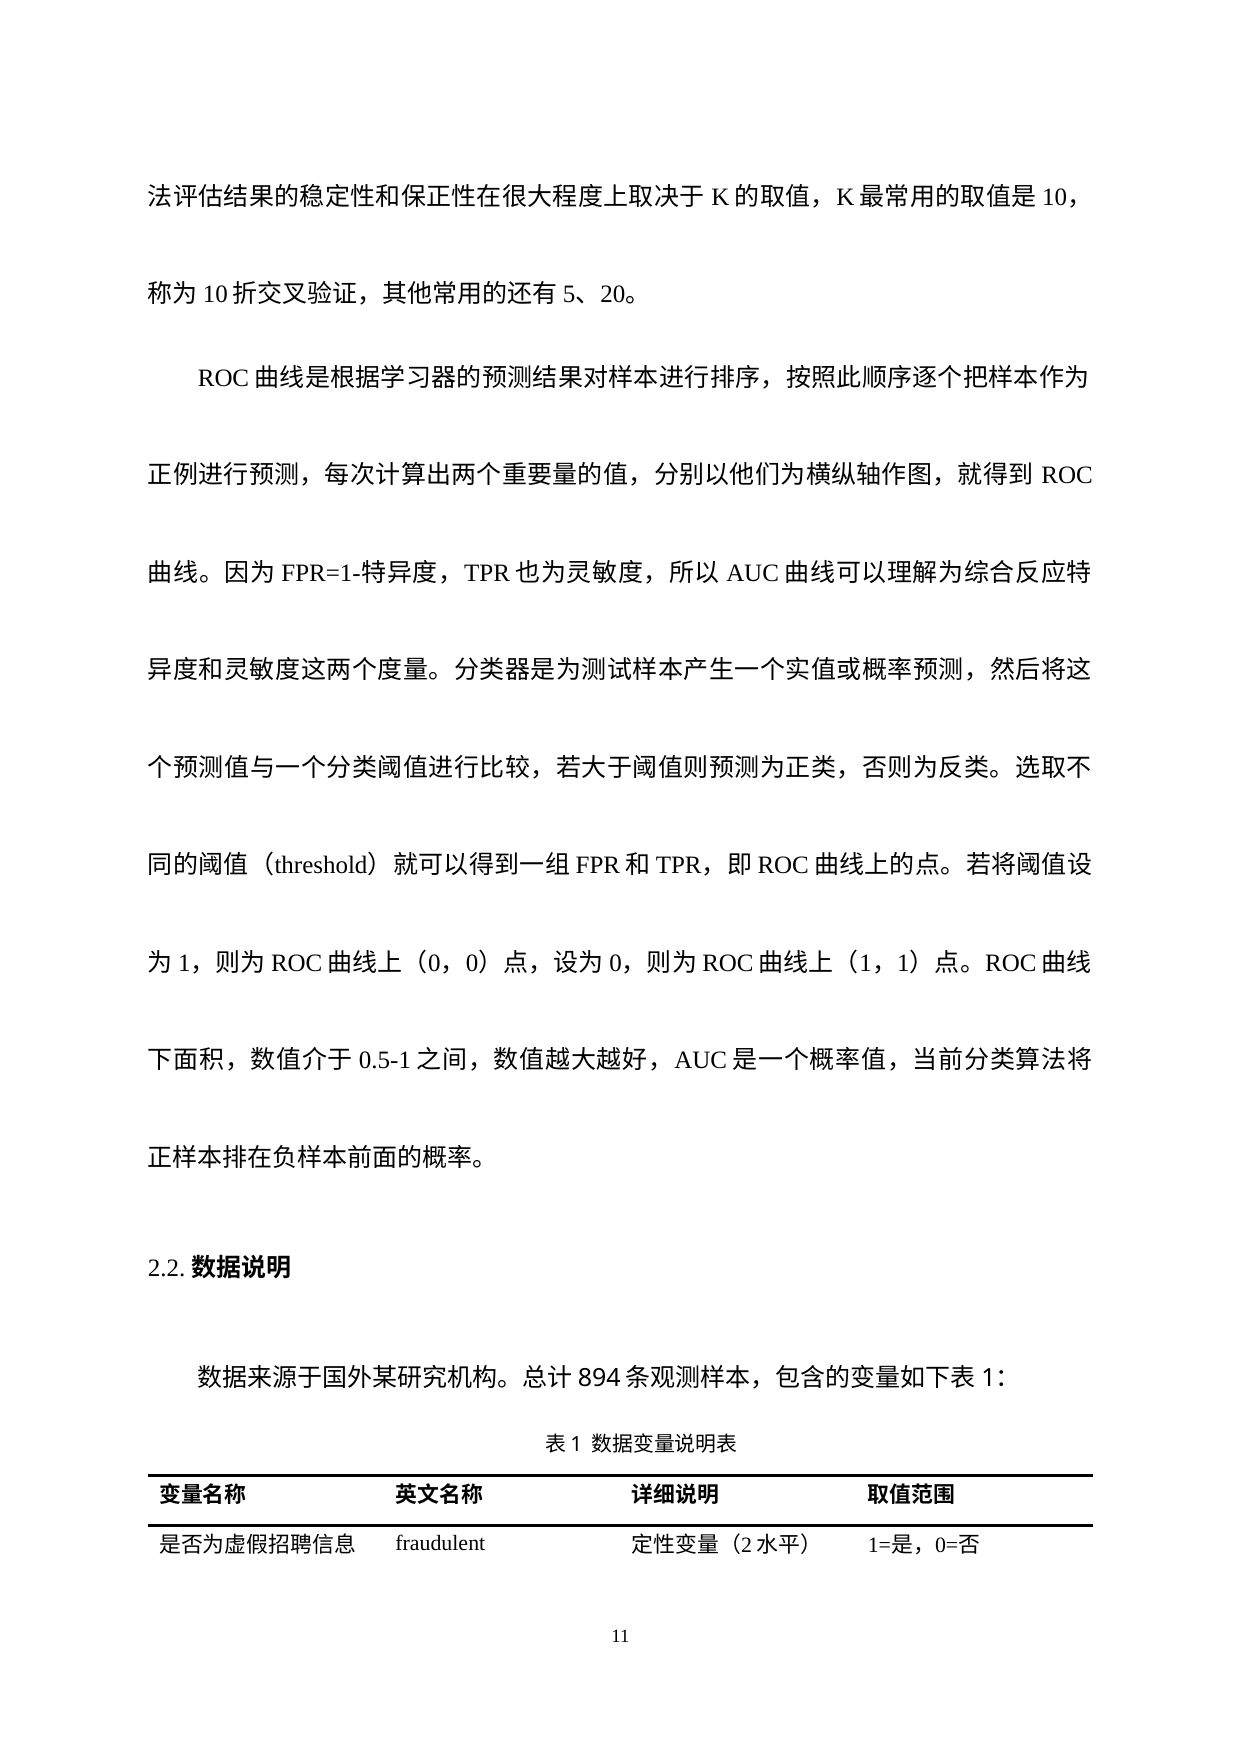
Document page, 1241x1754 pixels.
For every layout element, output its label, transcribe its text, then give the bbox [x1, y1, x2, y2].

text ROC曲线是根据学习器的预测结果对样本进行排序，按照此顺序逐个把样本作为正例进行预测，每次计算出两个重要量的值，分别以他们为横纵轴作图，就得到ROC曲线。因为FPR=1-特异度，TPR也为灵敏度，所以AUC曲线可以理解为综合反应特异度和灵敏度这两个度量。分类器是为测试样本产生一个实值或概率预测，然后将这个预测值与一个分类阈值进行比较，若大于阈值则预测为正类，否则为反类。选取不同的阈值（threshold）就可以得到一组FPR和TPR，即ROC曲线上的点。若将阈值设为1，则为ROC曲线上（0，0）点，设为0，则为ROC曲线上（1，1）点。ROC曲线下面积，数值介于0.5-1之间，数值越大越好，AUC是一个概率值，当前分类算法将正样本排在负样本前面的概率。 [148, 343, 1092, 1188]
table_cell fraudulent [384, 1527, 620, 1573]
text 数据来源于国外某研究机构。总计894条观测样本，包含的变量如下表 1： [148, 1343, 1092, 1408]
table_header 变量名称 [148, 1477, 384, 1524]
table_header 英文名称 [384, 1477, 620, 1524]
table_cell 是否为虚假招聘信息 [148, 1527, 384, 1573]
table_header 取值范围 [856, 1477, 1093, 1524]
table_cell 定性变量（2水平） [620, 1527, 856, 1573]
text 表 1 数据变量说明表 [148, 1426, 1092, 1459]
table_cell 1=是，0=否 [856, 1527, 1093, 1573]
table_header 详细说明 [620, 1477, 856, 1524]
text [148, 162, 1092, 324]
subtitle 数据说明 [148, 1233, 1092, 1298]
